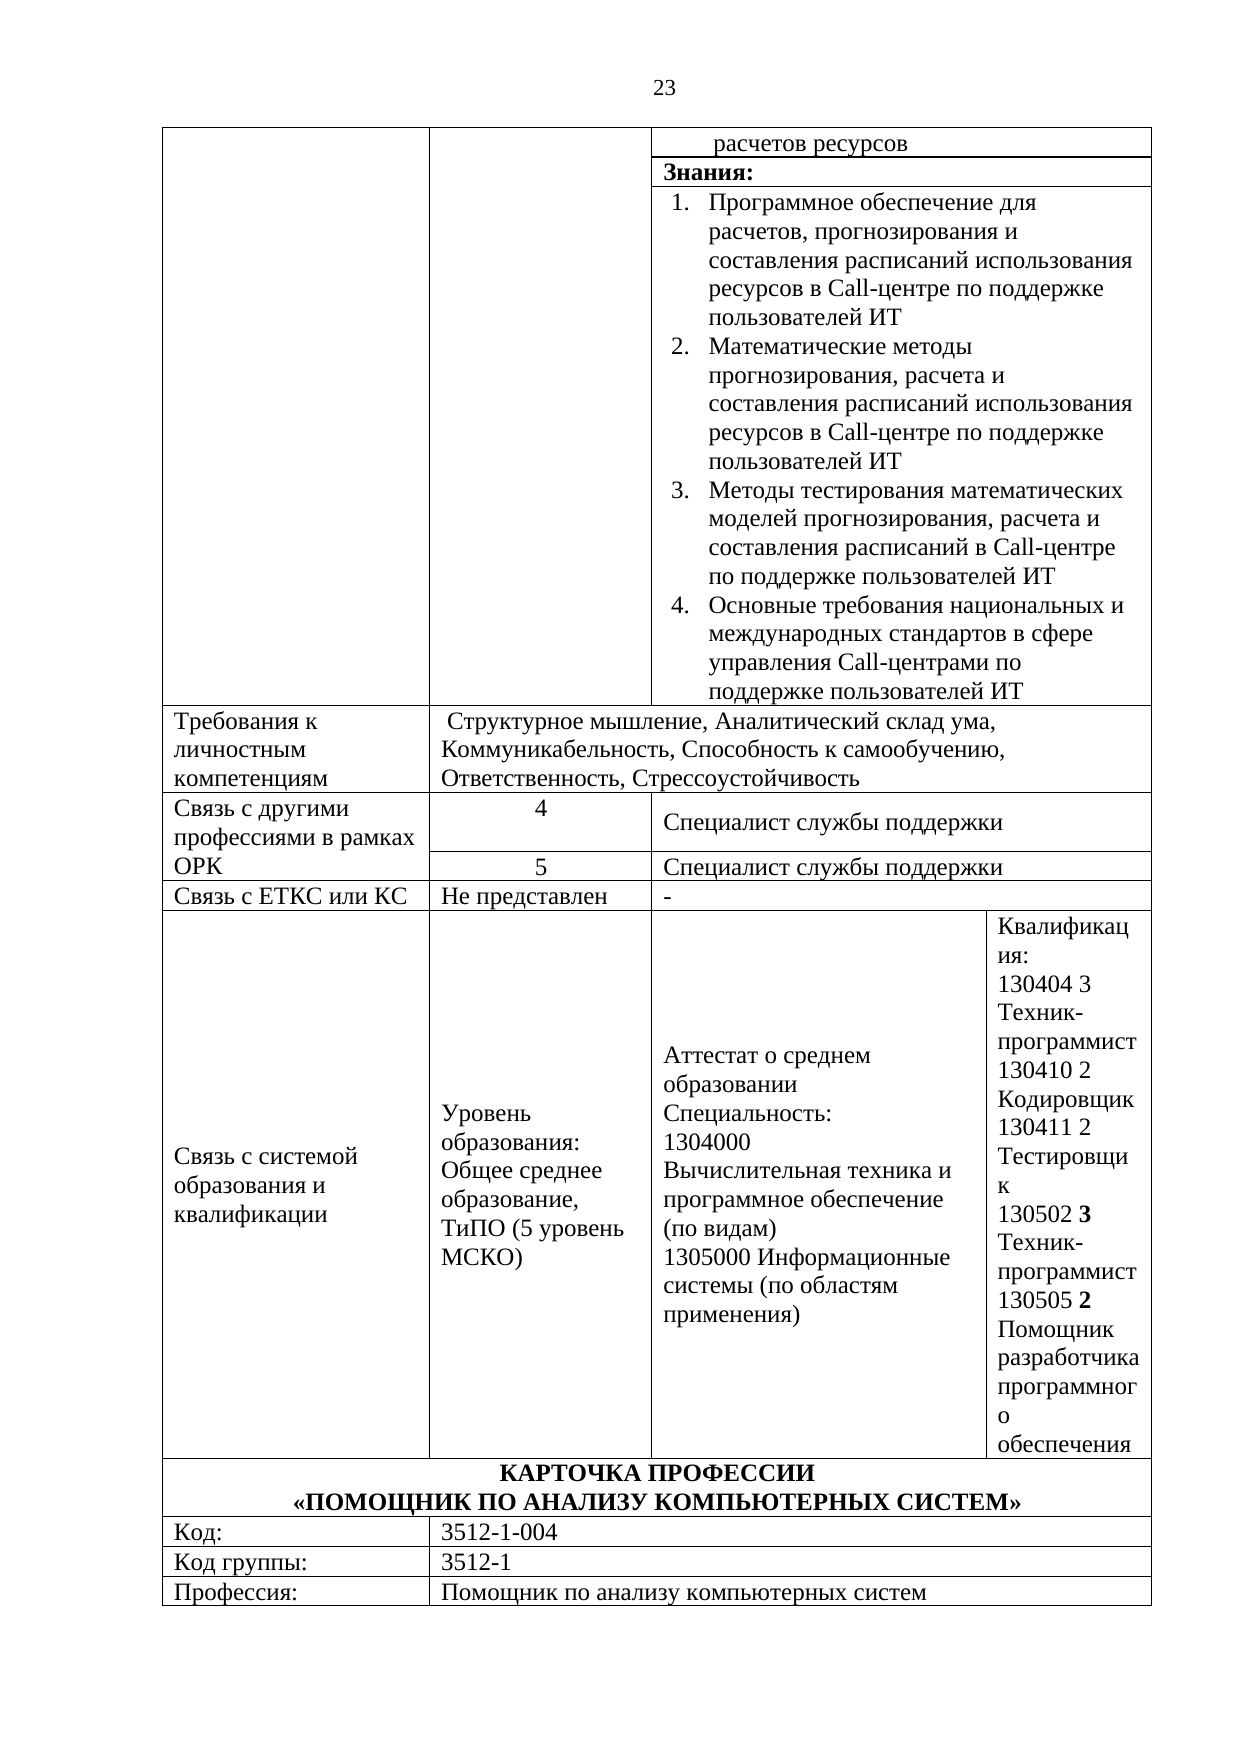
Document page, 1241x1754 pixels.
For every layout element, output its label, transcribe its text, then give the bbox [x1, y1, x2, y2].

table_cell Знания: [652, 158, 1151, 186]
table_cell 3512-1-004 [430, 1517, 1151, 1546]
table_cell Специалист службы поддержки [652, 793, 1151, 851]
table_cell Специалист службы поддержки [652, 852, 1151, 880]
table_cell Помощник по анализу компьютерных систем [430, 1577, 1151, 1605]
table_cell 5 [430, 852, 651, 880]
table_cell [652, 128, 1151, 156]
table_cell 3512-1 [430, 1547, 1151, 1576]
table_cell Связь с системой образования и квалификации [163, 911, 429, 1457]
table_cell Аттестат о среднем образовании Специальность: 1304000 Вычислительная техника и программное обеспечение (по видам) 1305000 Информационные системы (по областям применения) [652, 911, 986, 1457]
table_cell - [652, 881, 1151, 910]
table_cell Код: [163, 1517, 429, 1546]
table_cell Не представлен [430, 881, 651, 910]
table_cell Связь с другими профессиями в рамках ОРК [163, 793, 429, 880]
table_cell Уровень образования: Общее среднее образование, ТиПО (5 уровень МСКО) [430, 911, 651, 1457]
table_cell Профессия: [163, 1577, 429, 1605]
table_cell Связь с ЕТКС или КС [163, 881, 429, 910]
table_cell Требования к личностным компетенциям [163, 706, 429, 792]
table_cell Квалификация: 130404 3 Техник-программист 130410 2 Кодировщик 130411 2 Тестировщик 130502 3 Техник-программист 130505 2 Помощник разработчика программного обеспечения [987, 911, 1151, 1457]
table_cell Структурное мышление, Аналитический склад ума, Коммуникабельность, Способность к самообучению, Ответственность, Стрессоустойчивость [430, 706, 1151, 792]
table_cell Код группы: [163, 1547, 429, 1576]
table_cell 4 [430, 793, 651, 851]
table_cell КАРТОЧКА ПРОФЕССИИ «ПОМОЩНИК ПО АНАЛИЗУ КОМПЬЮТЕРНЫХ СИСТЕМ» [163, 1459, 1151, 1516]
